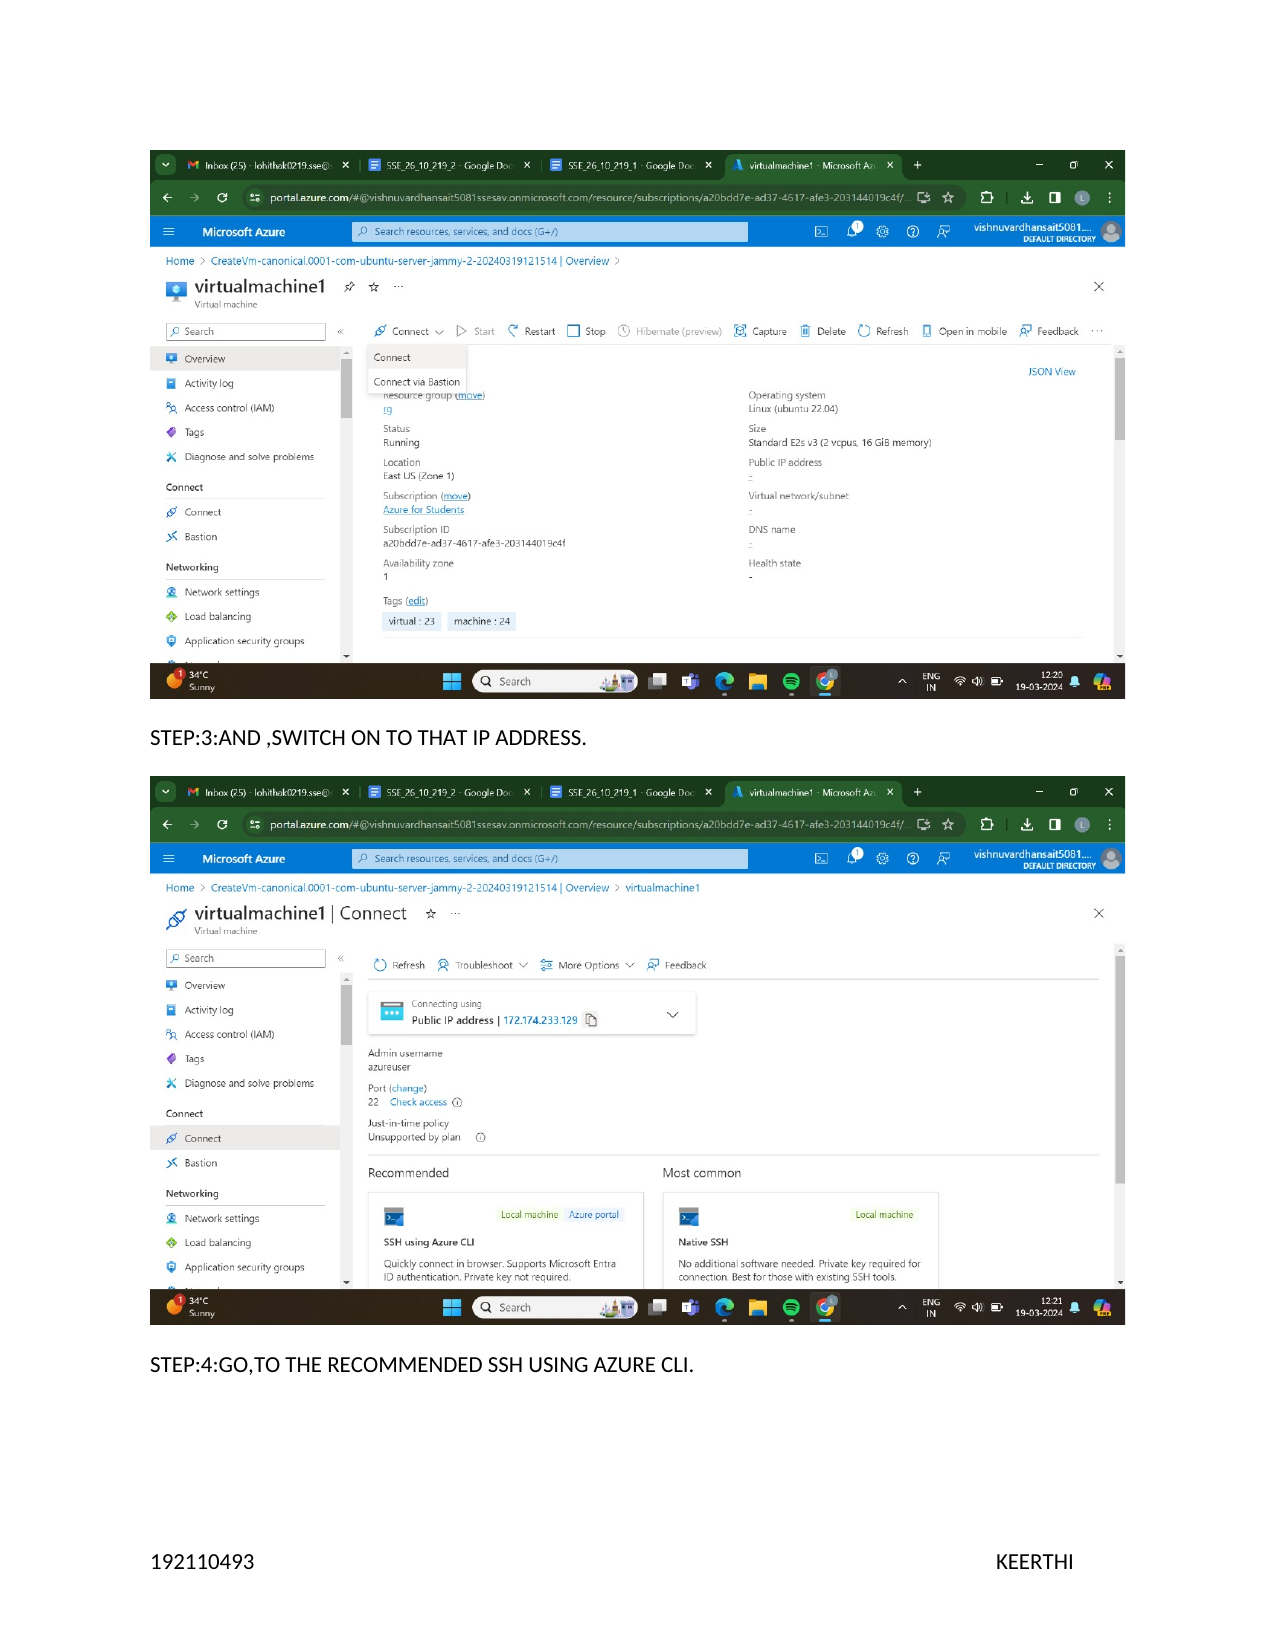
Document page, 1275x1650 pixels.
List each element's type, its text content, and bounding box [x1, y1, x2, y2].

text STEP:4:GO,TO THE RECOMMENDED SSH USING AZURE CLI. [150, 1350, 1125, 1378]
picture [150, 150, 1125, 699]
text STEP:3:AND ,SWITCH ON TO THAT IP ADDRESS. [150, 723, 1125, 751]
picture [150, 776, 1125, 1325]
